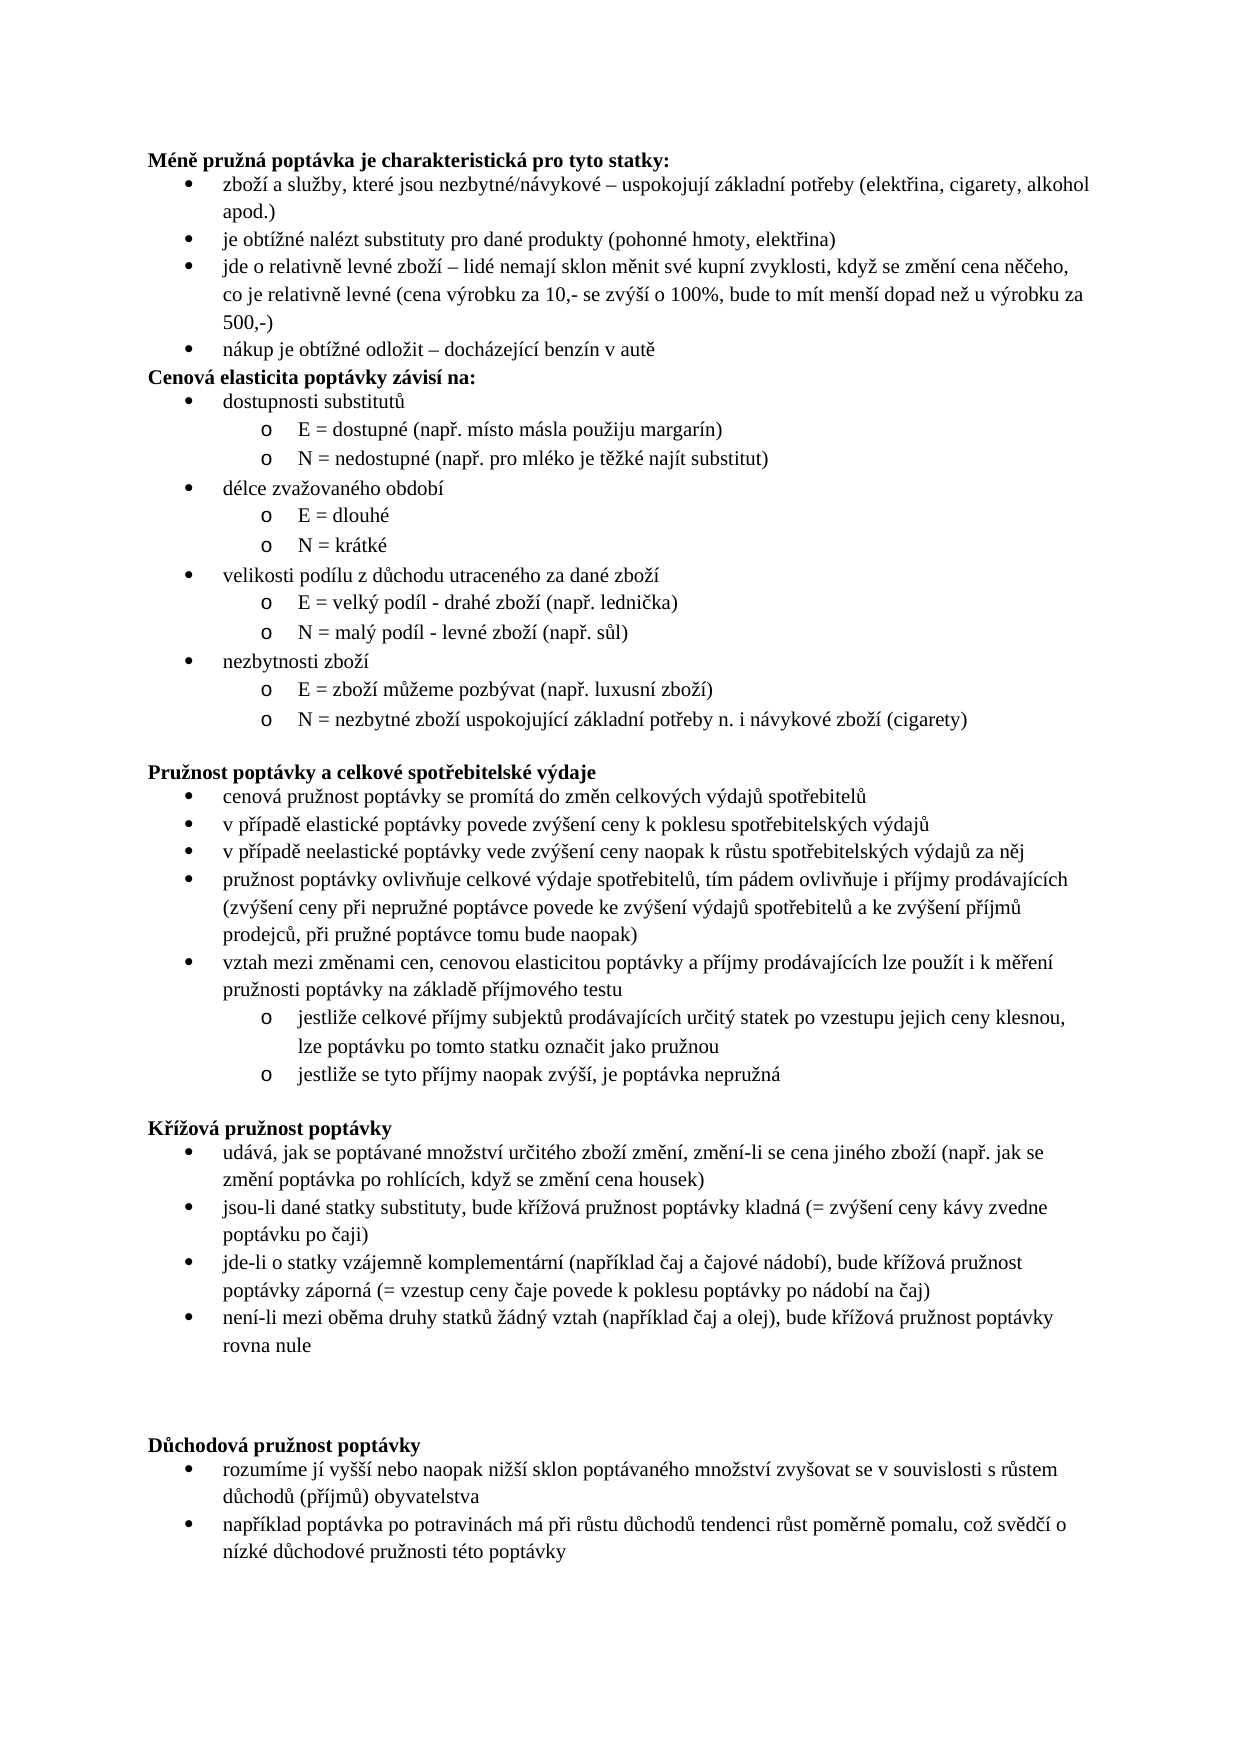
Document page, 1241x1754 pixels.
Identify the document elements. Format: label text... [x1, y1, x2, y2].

list jde-li o statky vzájemně komplementární (například čaj a čajové nádobí), bude křížová pružnost poptávky záporná (= vzestup ceny čaje povede k poklesu poptávky po nádobí na čaj) [185, 1250, 1093, 1302]
list vztah mezi změnami cen, cenovou elasticitou poptávky a příjmy prodávajících lze použít i k měření pružnosti poptávky na základě příjmového testu [185, 950, 1093, 1001]
text Cenová elasticita poptávky závisí na: [148, 365, 1093, 389]
list nezbytnosti zboží [185, 649, 1093, 673]
list zboží a služby, které jsou nezbytné/návykové – uspokojují základní potřeby (elektřina, cigarety, alkohol apod.) [185, 172, 1093, 223]
list E = dlouhé [260, 503, 1093, 529]
list délce zvažovaného období [185, 476, 1093, 500]
list N = krátké [260, 533, 1093, 559]
list E = dostupné (např. místo másla použiju margarín) [260, 417, 1093, 442]
list pružnost poptávky ovlivňuje celkové výdaje spotřebitelů, tím pádem ovlivňuje i příjmy prodávajících (zvýšení ceny při nepružné poptávce povede ke zvýšení výdajů spotřebitelů a ke zvýšení příjmů prodejců, při pružné poptávce tomu bude naopak) [185, 867, 1093, 946]
list v případě elastické poptávky povede zvýšení ceny k poklesu spotřebitelských výdajů [185, 812, 1093, 836]
list N = nedostupné (např. pro mléko je těžké najít substitut) [260, 446, 1093, 472]
list například poptávka po potravinách má při růstu důchodů tendenci růst poměrně pomalu, což svědčí o nízké důchodové pružnosti této poptávky [185, 1512, 1093, 1563]
list E = zboží můžeme pozbývat (např. luxusní zboží) [260, 677, 1093, 703]
list velikosti podílu z důchodu utraceného za dané zboží [185, 562, 1093, 587]
list dostupnosti substitutů [185, 389, 1093, 413]
list jde o relativně levné zboží – lidé nemají sklon měnit své kupní zvyklosti, když se změní cena něčeho, co je relativně levné (cena výrobku za 10,- se zvýší o 100%, bude to mít menší dopad než u výrobku za 500,-) [185, 254, 1093, 334]
text Důchodová pružnost poptávky [148, 1433, 1093, 1457]
text Pružnost poptávky a celkové spotřebitelské výdaje [148, 760, 1093, 784]
list není-li mezi oběma druhy statků žádný vztah (například čaj a olej), bude křížová pružnost poptávky rovna nule [185, 1305, 1093, 1357]
list E = velký podíl - drahé zboží (např. lednička) [260, 590, 1093, 616]
list jestliže se tyto příjmy naopak zvýší, je poptávka nepružná [260, 1062, 1093, 1088]
list nákup je obtížné odložit – docházející benzín v autě [185, 337, 1093, 361]
list N = malý podíl - levné zboží (např. sůl) [260, 620, 1093, 645]
list cenová pružnost poptávky se promítá do změn celkových výdajů spotřebitelů [185, 784, 1093, 808]
text Méně pružná poptávka je charakteristická pro tyto statky: [148, 148, 1093, 172]
list udává, jak se poptávané množství určitého zboží změní, změní-li se cena jiného zboží (např. jak se změní poptávka po rohlících, když se změní cena housek) [185, 1139, 1093, 1191]
list jestliže celkové příjmy subjektů prodávajících určitý statek po vzestupu jejich ceny klesnou, lze poptávku po tomto statku označit jako pružnou [260, 1005, 1093, 1058]
list jsou-li dané statky substituty, bude křížová pružnost poptávky kladná (= zvýšení ceny kávy zvedne poptávku po čaji) [185, 1195, 1093, 1246]
text Křížová pružnost poptávky [148, 1116, 1093, 1139]
list je obtížné nalézt substituty pro dané produkty (pohonné hmoty, elektřina) [185, 227, 1093, 251]
list rozumíme jí vyšší nebo naopak nižší sklon poptávaného množství zvyšovat se v souvislosti s růstem důchodů (příjmů) obyvatelstva [185, 1457, 1093, 1508]
list v případě neelastické poptávky vede zvýšení ceny naopak k růstu spotřebitelských výdajů za něj [185, 839, 1093, 863]
list N = nezbytné zboží uspokojující základní potřeby n. i návykové zboží (cigarety) [260, 706, 1093, 732]
